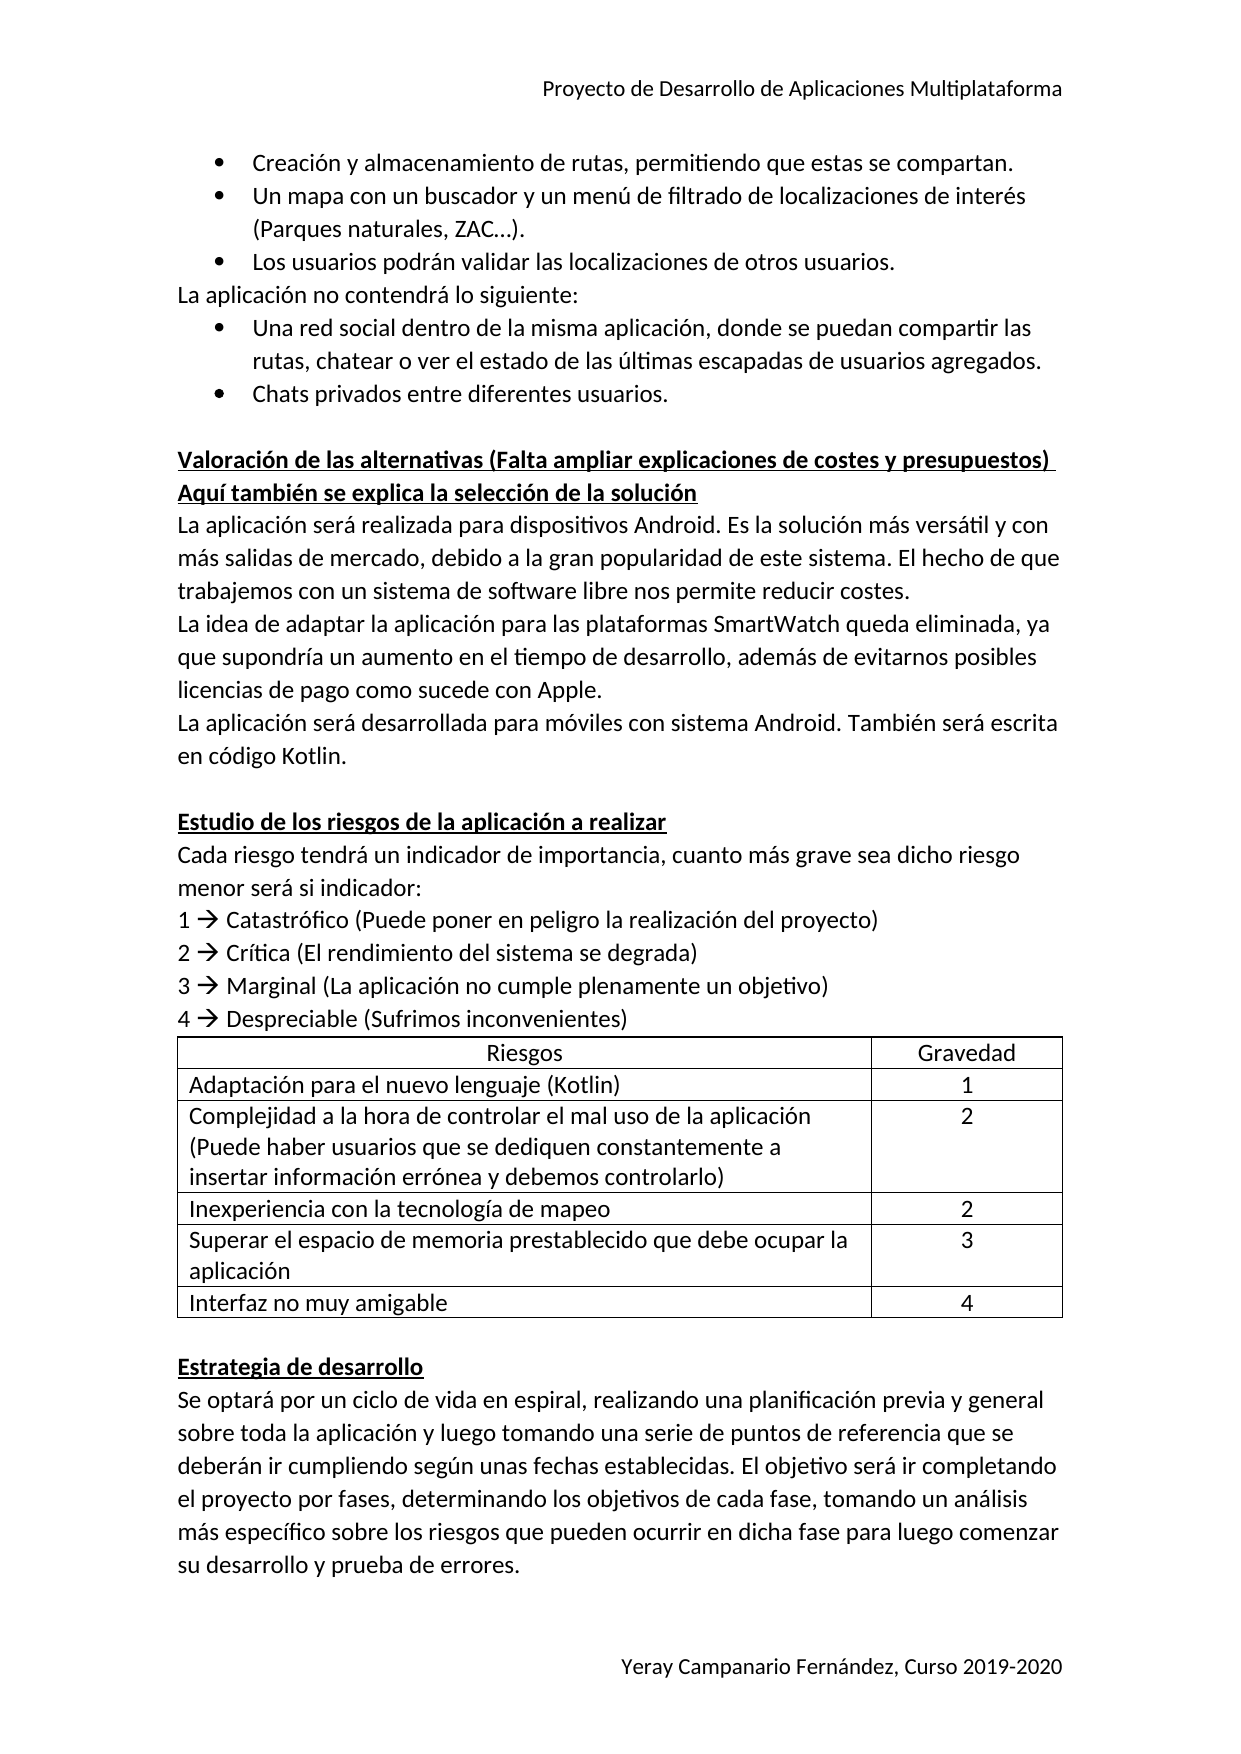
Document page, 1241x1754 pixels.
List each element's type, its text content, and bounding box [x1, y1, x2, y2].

table_cell 3 [872, 1225, 1062, 1286]
table_cell 2 [872, 1101, 1062, 1192]
text La aplicación no contendrá lo siguiente: [177, 279, 1063, 310]
table_cell 1 [872, 1069, 1062, 1099]
list Creación y almacenamiento de rutas, permitiendo que estas se compartan. [215, 148, 1063, 178]
list Chats privados entre diferentes usuarios. [215, 378, 1063, 408]
text La aplicación será desarrollada para móviles con sistema Android. También será escrita en código Kotlin. [177, 707, 1063, 771]
text Estudio de los riesgos de la aplicación a realizar [177, 806, 1063, 836]
text Se optará por un ciclo de vida en espiral, realizando una planificación previa y general sobre toda la aplicación y luego tomando una serie de puntos de referencia que se deberán ir cumpliendo según unas fechas establecidas. El objetivo será ir completando el proyecto por fases, determinando los objetivos de cada fase, tomando un análisis más específico sobre los riesgos que pueden ocurrir en dicha fase para luego comenzar su desarrollo y prueba de errores. [177, 1384, 1063, 1579]
table_cell 2 [872, 1193, 1062, 1224]
table_cell Inexperiencia con la tecnología de mapeo [178, 1193, 871, 1224]
table_cell 4 [872, 1287, 1062, 1317]
text 3 Marginal (La aplicación no cumple plenamente un objetivo) [177, 971, 1063, 1001]
table_cell Complejidad a la hora de controlar el mal uso de la aplicación (Puede haber usuarios que se dediquen constantemente a insertar información errónea y debemos controlarlo) [178, 1101, 871, 1192]
text Estrategia de desarrollo [177, 1351, 1063, 1382]
table_header Gravedad [872, 1038, 1062, 1068]
table_header Riesgos [178, 1038, 871, 1068]
text La idea de adaptar la aplicación para las plataformas SmartWatch queda eliminada, ya que supondría un aumento en el tiempo de desarrollo, además de evitarnos posibles licencias de pago como sucede con Apple. [177, 608, 1063, 705]
table_cell Adaptación para el nuevo lenguaje (Kotlin) [178, 1069, 871, 1099]
list Un mapa con un buscador y un menú de filtrado de localizaciones de interés (Parques naturales, ZAC…). [215, 181, 1063, 244]
text Cada riesgo tendrá un indicador de importancia, cuanto más grave sea dicho riesgo menor será si indicador: [177, 839, 1063, 902]
text 4 Despreciable (Sufrimos inconvenientes) [177, 1003, 1063, 1034]
text La aplicación será realizada para dispositivos Android. Es la solución más versátil y con más salidas de mercado, debido a la gran popularidad de este sistema. El hecho de que trabajemos con un sistema de software libre nos permite reducir costes. [177, 510, 1063, 606]
table_cell Superar el espacio de memoria prestablecido que debe ocupar la aplicación [178, 1225, 871, 1286]
text 2 Crítica (El rendimiento del sistema se degrada) [177, 938, 1063, 968]
table_cell Interfaz no muy amigable [178, 1287, 871, 1317]
list Los usuarios podrán validar las localizaciones de otros usuarios. [215, 246, 1063, 277]
list Una red social dentro de la misma aplicación, donde se puedan compartir las rutas, chatear o ver el estado de las últimas escapadas de usuarios agregados. [215, 312, 1063, 376]
text 1 Catastrófico (Puede poner en peligro la realización del proyecto) [177, 905, 1063, 935]
text Valoración de las alternativas (Falta ampliar explicaciones de costes y presupuestos) Aquí también se explica la selección de la solución [177, 444, 1063, 507]
